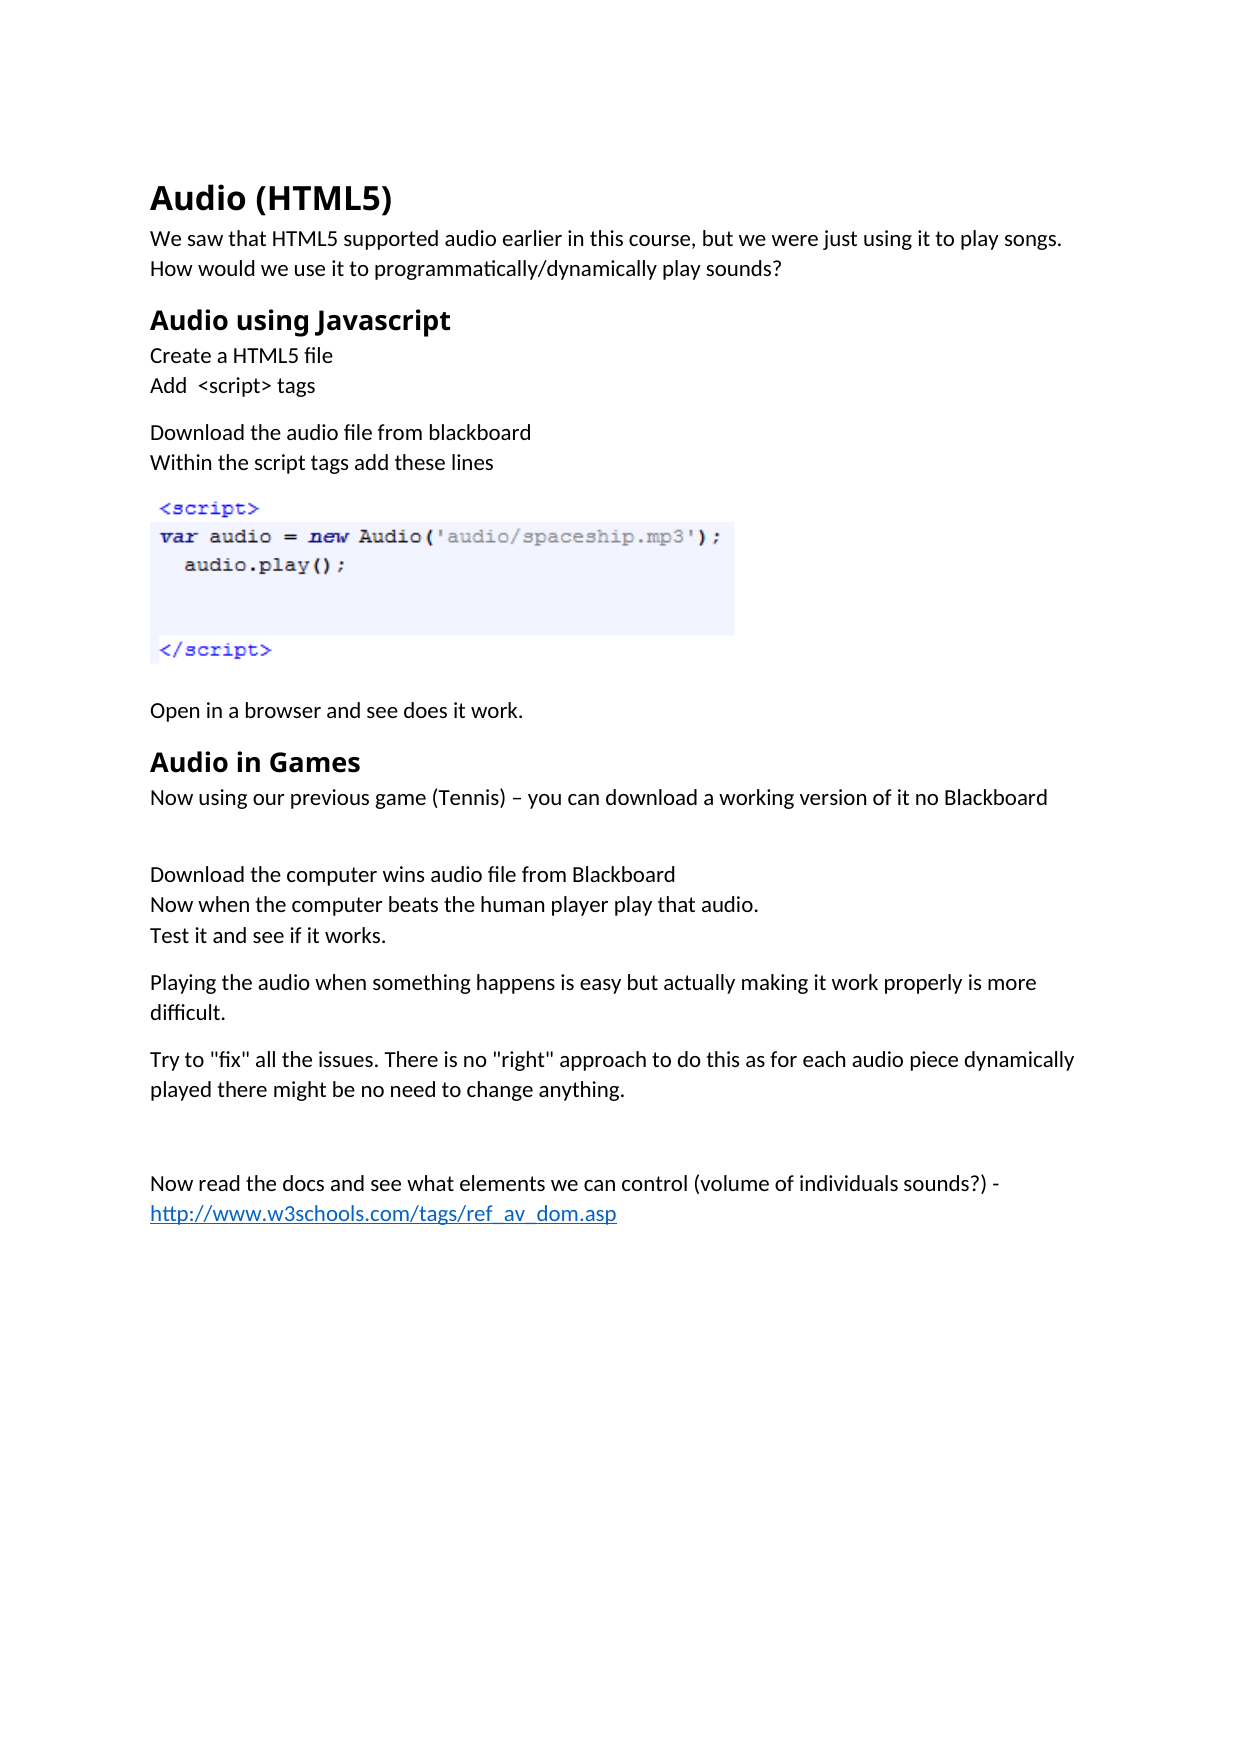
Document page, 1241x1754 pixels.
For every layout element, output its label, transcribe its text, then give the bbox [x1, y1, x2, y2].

picture [150, 495, 735, 678]
subtitle Audio (HTML5) [150, 175, 1090, 220]
text Now using our previous game (Tennis) – you can download a working version of it no Blackboard [150, 783, 1090, 811]
text Download the computer wins audio file from Blackboard Now when the computer beats the human player play that audio. Test it and see if it works. [150, 830, 1090, 949]
text Playing the audio when something happens is easy but actually making it work properly is more difficult. [150, 968, 1090, 1026]
text Try to "fix" all the issues. There is no "right" approach to do this as for each audio piece dynamically played there might be no need to change anything. [150, 1045, 1090, 1103]
subtitle Audio in Games [150, 743, 1090, 780]
text Download the audio file from blackboard Within the script tags add these lines [150, 418, 1090, 476]
text Now read the docs and see what elements we can control (volume of individuals sounds?) - http://www.w3schools.com/tags/ref_av_dom.asp [150, 1169, 1090, 1227]
text Create a HTML5 file Add <script> tags [150, 341, 1090, 399]
text Open in a browser and see does it work. [150, 697, 1090, 725]
subtitle Audio using Javascript [150, 301, 1090, 338]
text We saw that HTML5 supported audio earlier in this course, but we were just using it to play songs. How would we use it to programmatically/dynamically play sounds? [150, 224, 1090, 282]
